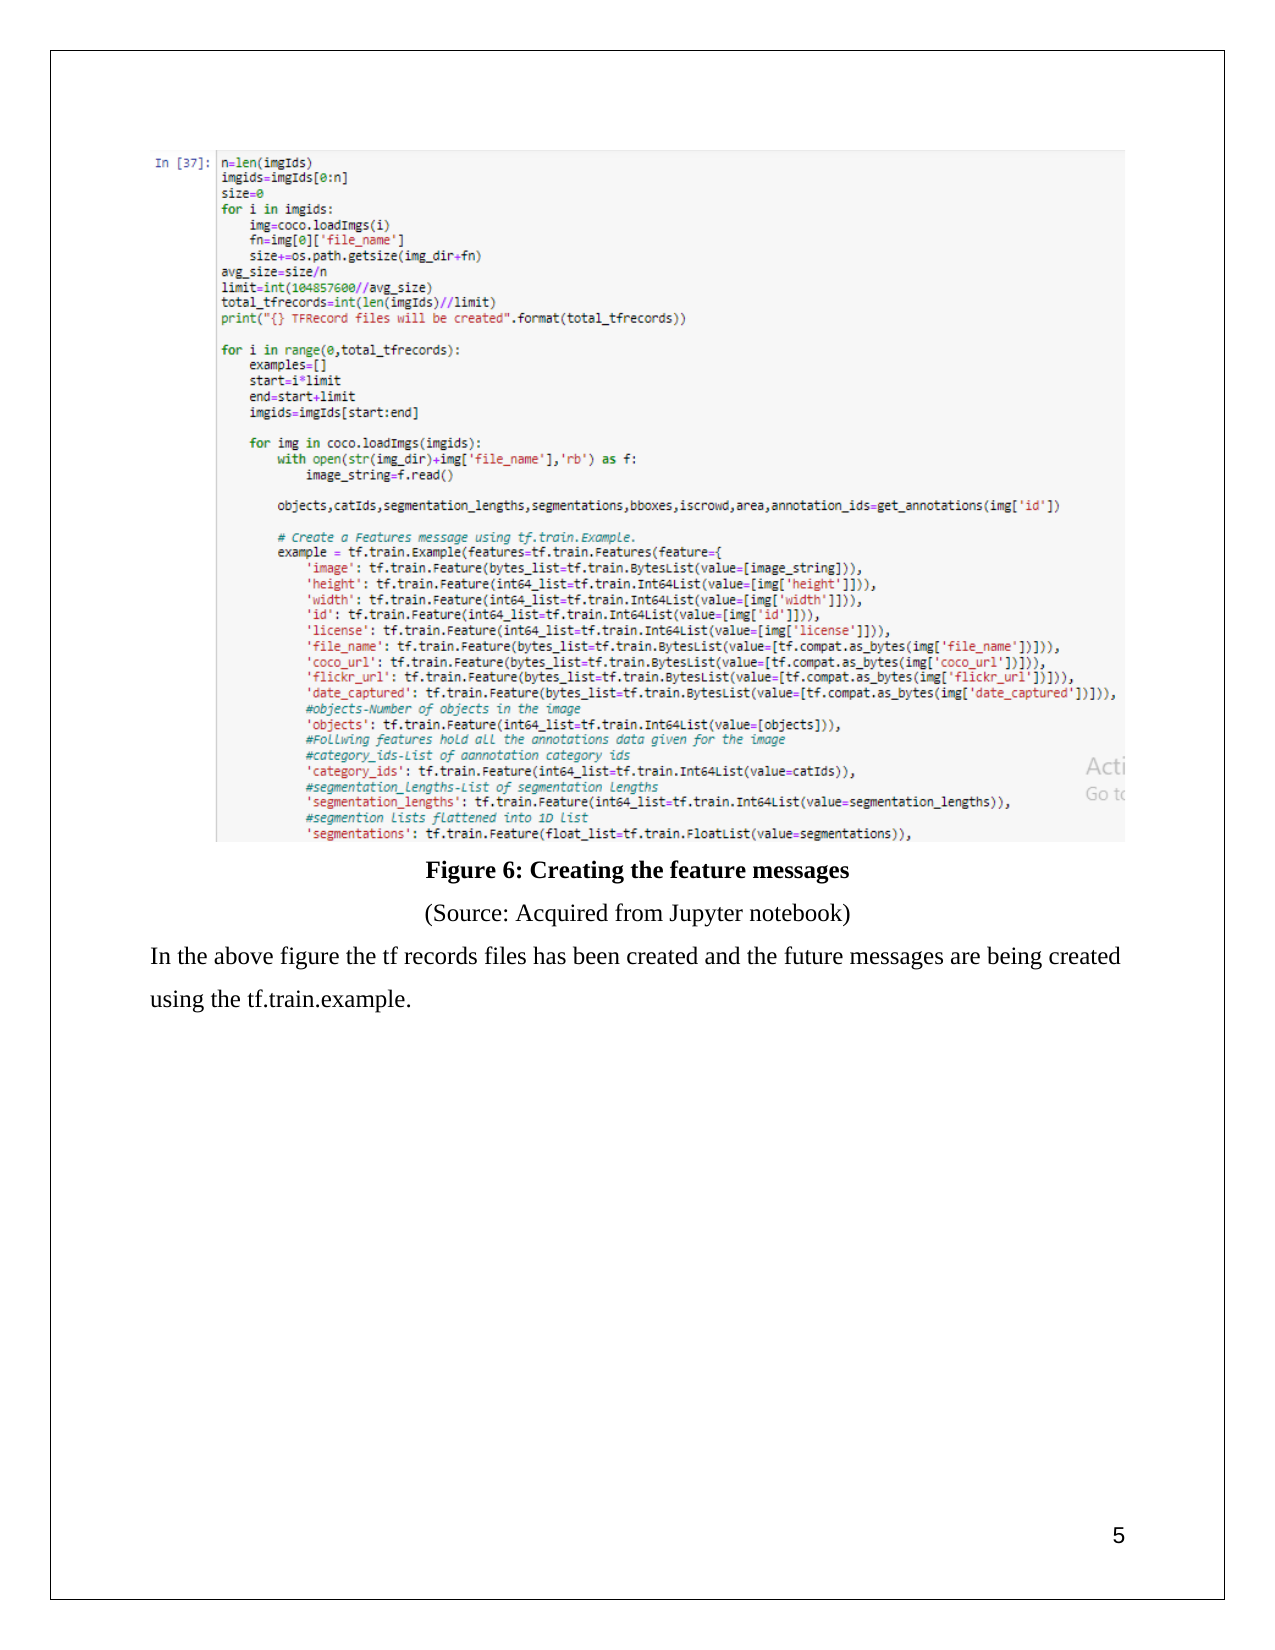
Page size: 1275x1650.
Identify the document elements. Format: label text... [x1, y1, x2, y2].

picture [150, 150, 1125, 842]
text In the above figure the tf records files has been created and the future messages are being created using the tf.train.example. [150, 941, 1125, 1013]
text (Source: Acquired from Jupyter notebook) [150, 898, 1125, 927]
text Figure 6: Creating the feature messages [150, 855, 1125, 883]
